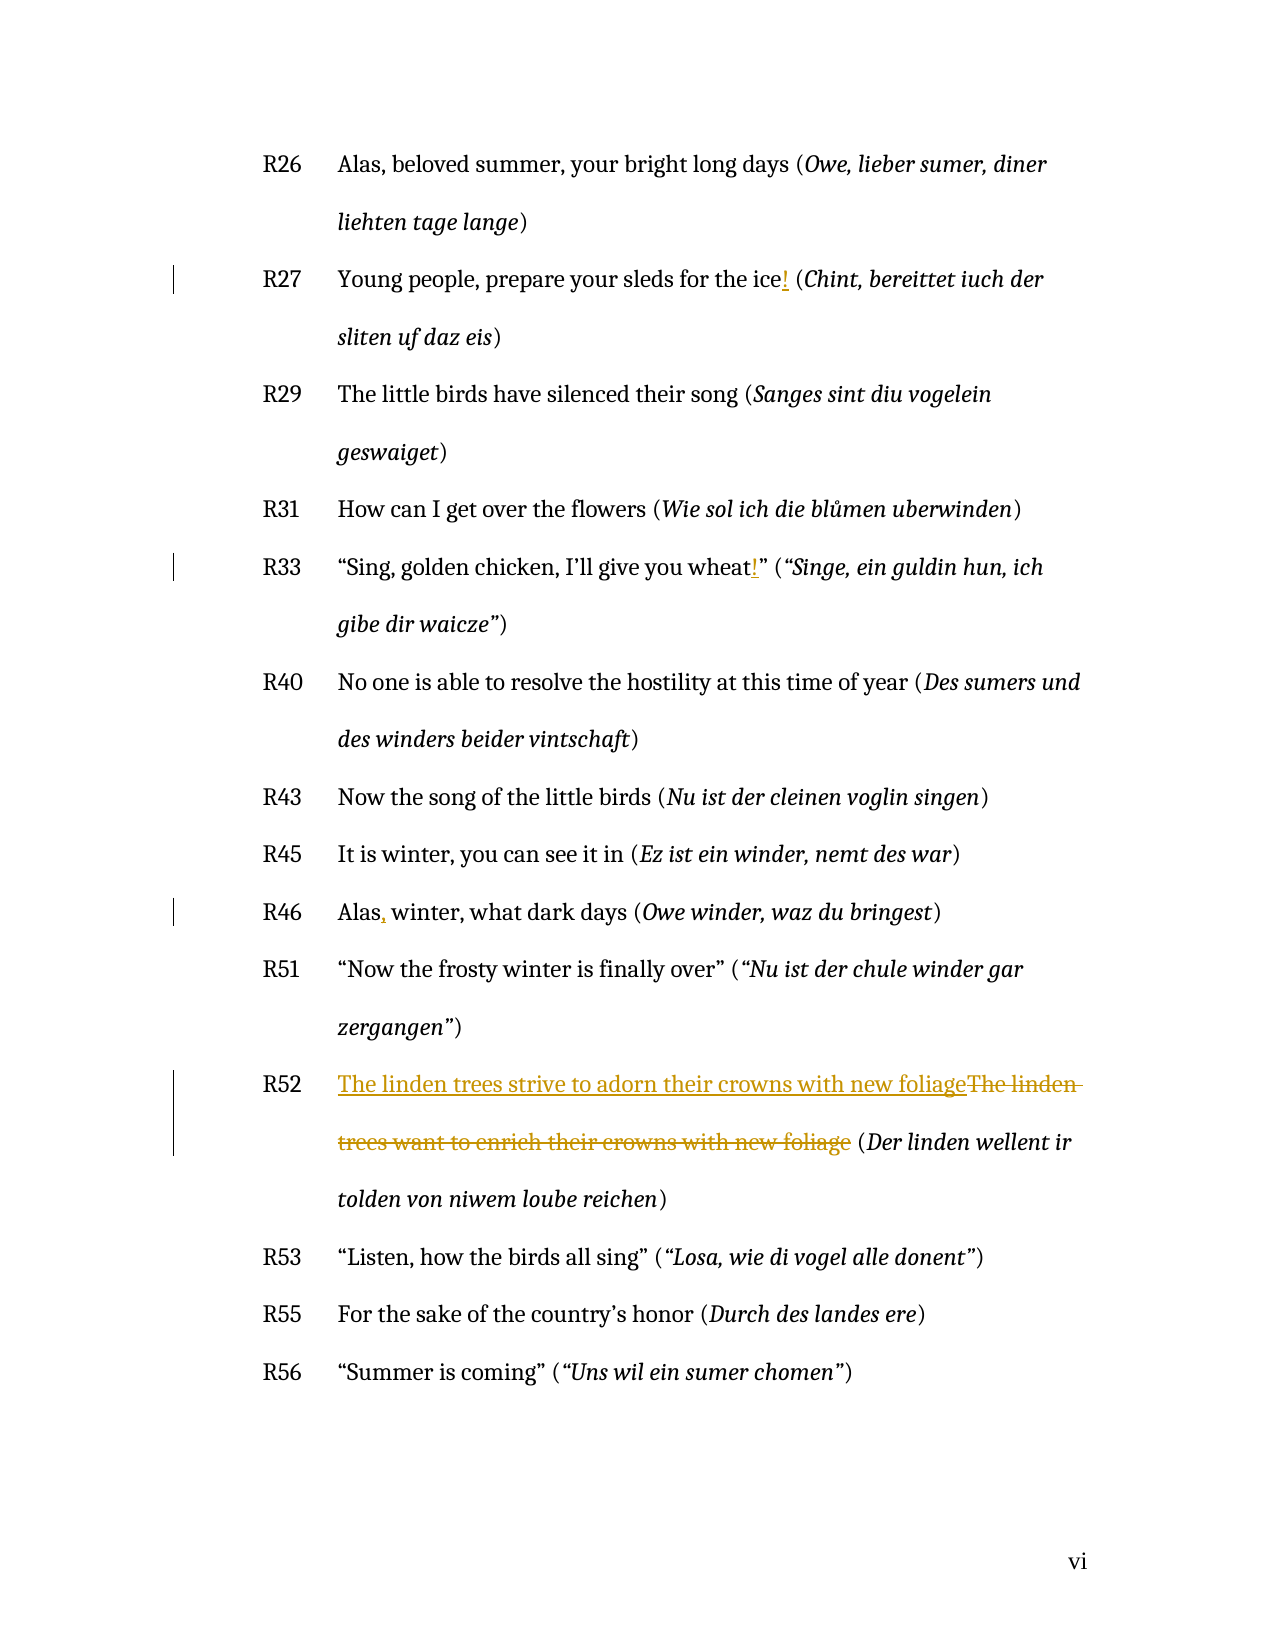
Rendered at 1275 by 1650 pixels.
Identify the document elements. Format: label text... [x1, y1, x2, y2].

text R45 It is winter, you can see it in (Ez ist ein winder, nemt des war) [262, 840, 1087, 869]
text R46 Alas winter, what dark days (Owe winder, waz du bringest) [262, 897, 1087, 926]
text R55 For the sake of the country’s honor (Durch des landes ere) [262, 1300, 1087, 1329]
text R53 “Listen, how the birds all sing” (“Losa, wie di vogel alle donent”) [262, 1242, 1087, 1271]
text R26 Alas, beloved summer, your bright long days (Owe, lieber sumer, diner liehten tage lange) [262, 150, 1087, 236]
text R51 “Now the frosty winter is finally over” (“Nu ist der chule winder gar zergangen”) [262, 955, 1087, 1041]
text R31 How can I get over the flowers (Wie sol ich die blůmen uberwinden) [262, 495, 1087, 524]
text R33 “Sing, golden chicken, I’ll give you wheat” (“Singe, ein guldin hun, ich gibe dir waicze”) [262, 552, 1087, 639]
text R27 Young people, prepare your sleds for the ice (Chint, bereittet iuch der sliten uf daz eis) [262, 265, 1087, 351]
text R52 (Der linden wellent ir tolden von niwem loube reichen) [262, 1070, 1087, 1214]
text R40 No one is able to resolve the hostility at this time of year (Des sumers und des winders beider vintschaft) [262, 667, 1087, 754]
text R43 Now the song of the little birds (Nu ist der cleinen voglin singen) [262, 782, 1087, 811]
text R29 The little birds have silenced their song (Sanges sint diu vogelein geswaiget) [262, 380, 1087, 466]
text R56 “Summer is coming” (“Uns wil ein sumer chomen”) [262, 1357, 1087, 1386]
